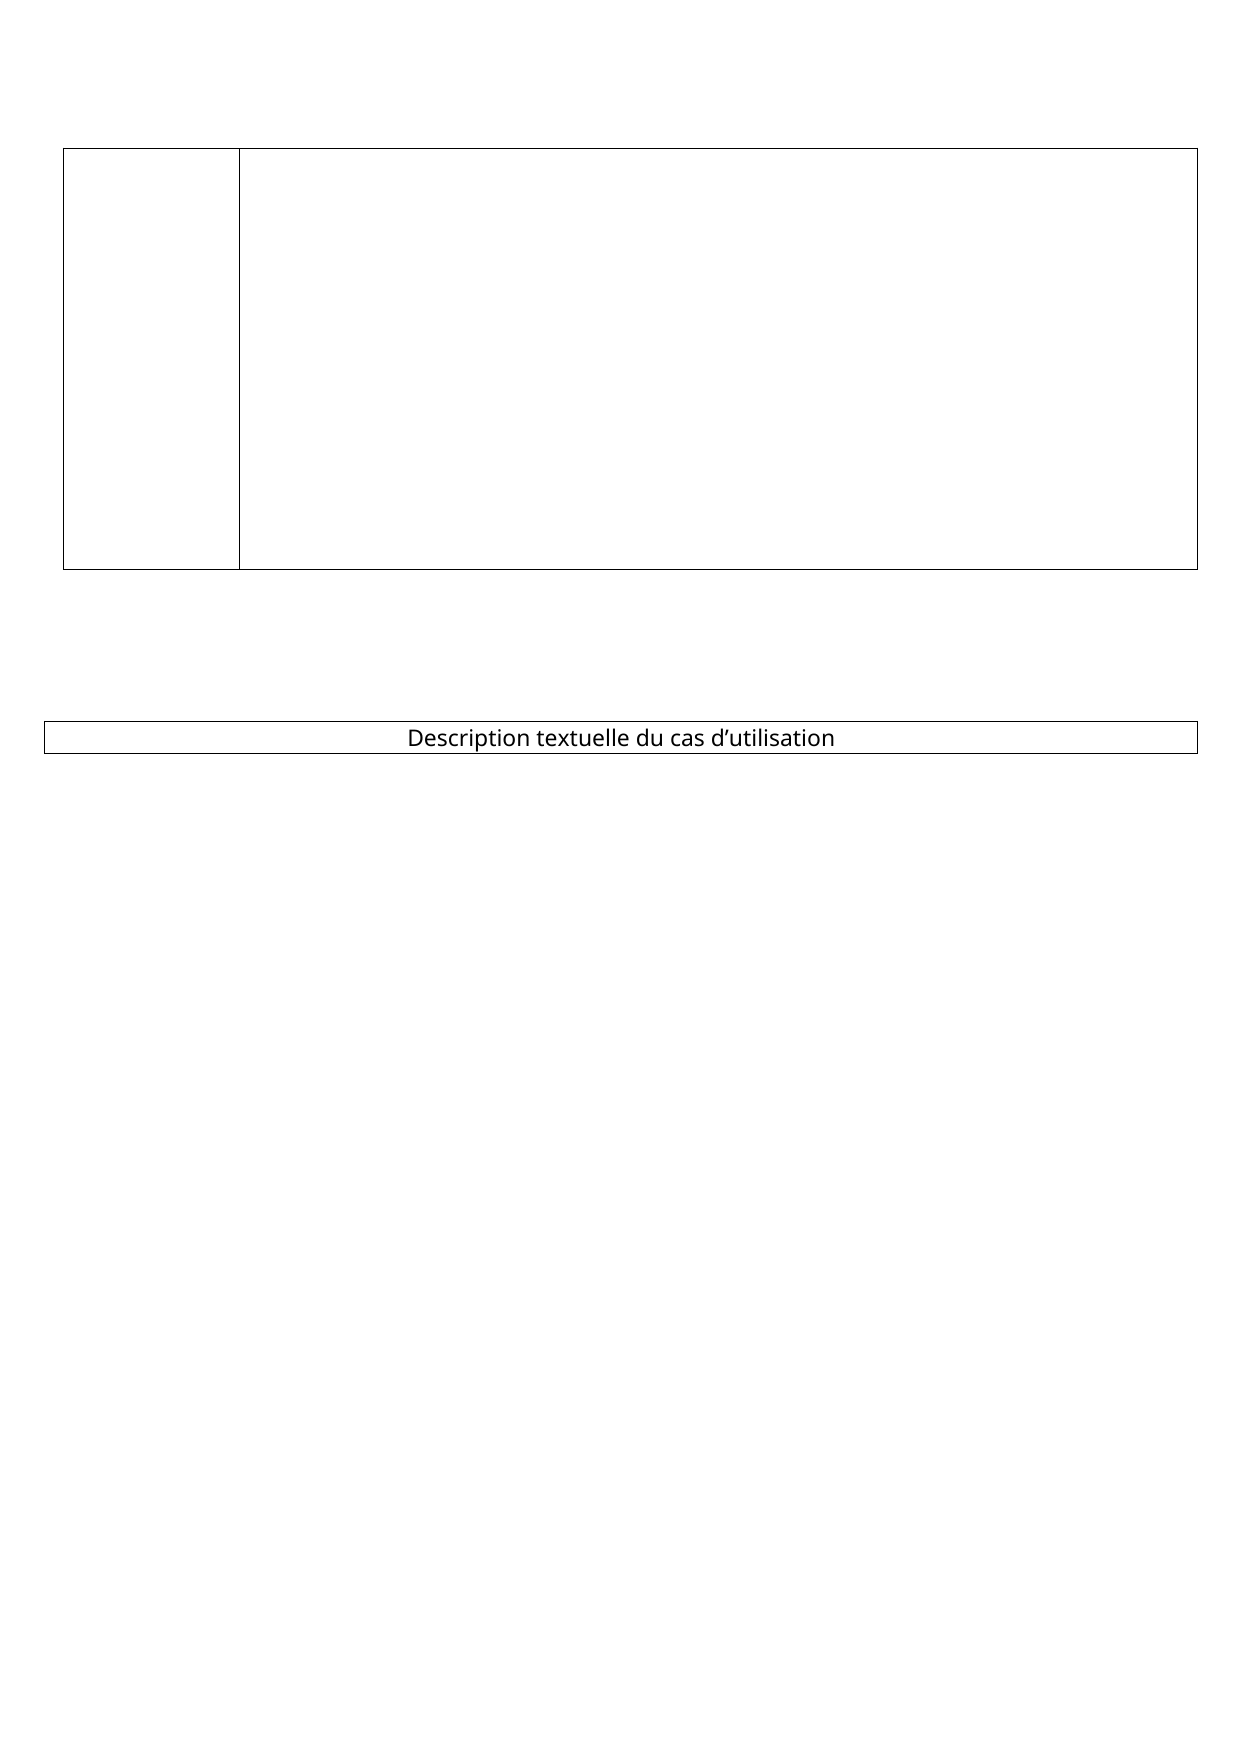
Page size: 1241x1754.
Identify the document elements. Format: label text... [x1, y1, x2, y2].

table_header Description textuelle du cas d’utilisation [45, 722, 1197, 753]
table_cell [240, 149, 1197, 568]
table_cell [64, 149, 239, 568]
